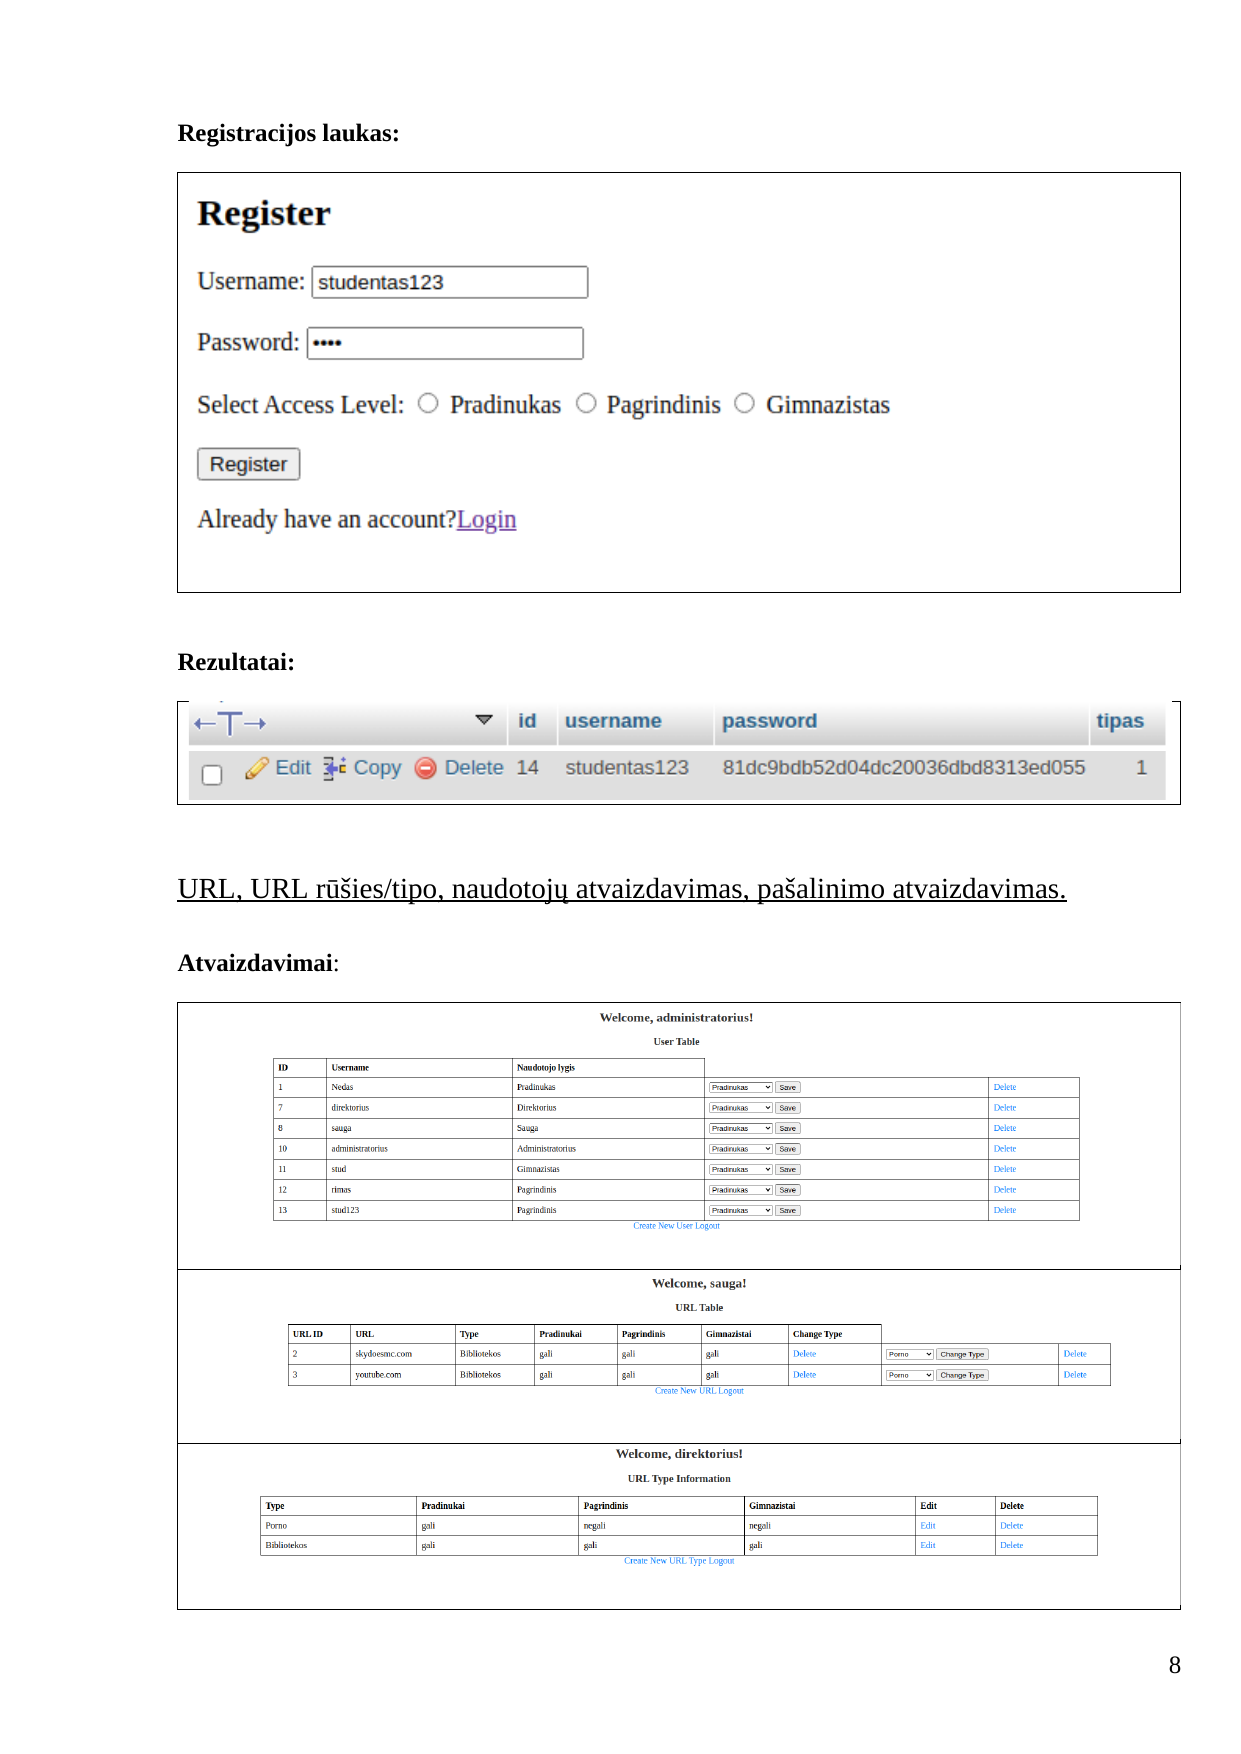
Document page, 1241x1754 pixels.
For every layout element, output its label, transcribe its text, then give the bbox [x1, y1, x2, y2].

picture [188, 1270, 1181, 1439]
picture [188, 701, 1172, 747]
picture [188, 1003, 1181, 1265]
text Atvaizdavimai: [177, 948, 1181, 977]
picture [188, 751, 1166, 800]
table_header [178, 1003, 1180, 1269]
picture [188, 1444, 1181, 1605]
text Registracijos laukas: [177, 118, 1181, 147]
table_cell [178, 1444, 1180, 1609]
table_header [178, 173, 1180, 592]
text URL, URL rūšies/tipo, naudotojų atvaizdavimas, pašalinimo atvaizdavimas. [177, 871, 1181, 904]
picture [188, 173, 924, 567]
text Rezultatai: [177, 647, 1181, 676]
table_header [178, 702, 1180, 804]
table_cell [178, 1270, 1180, 1443]
